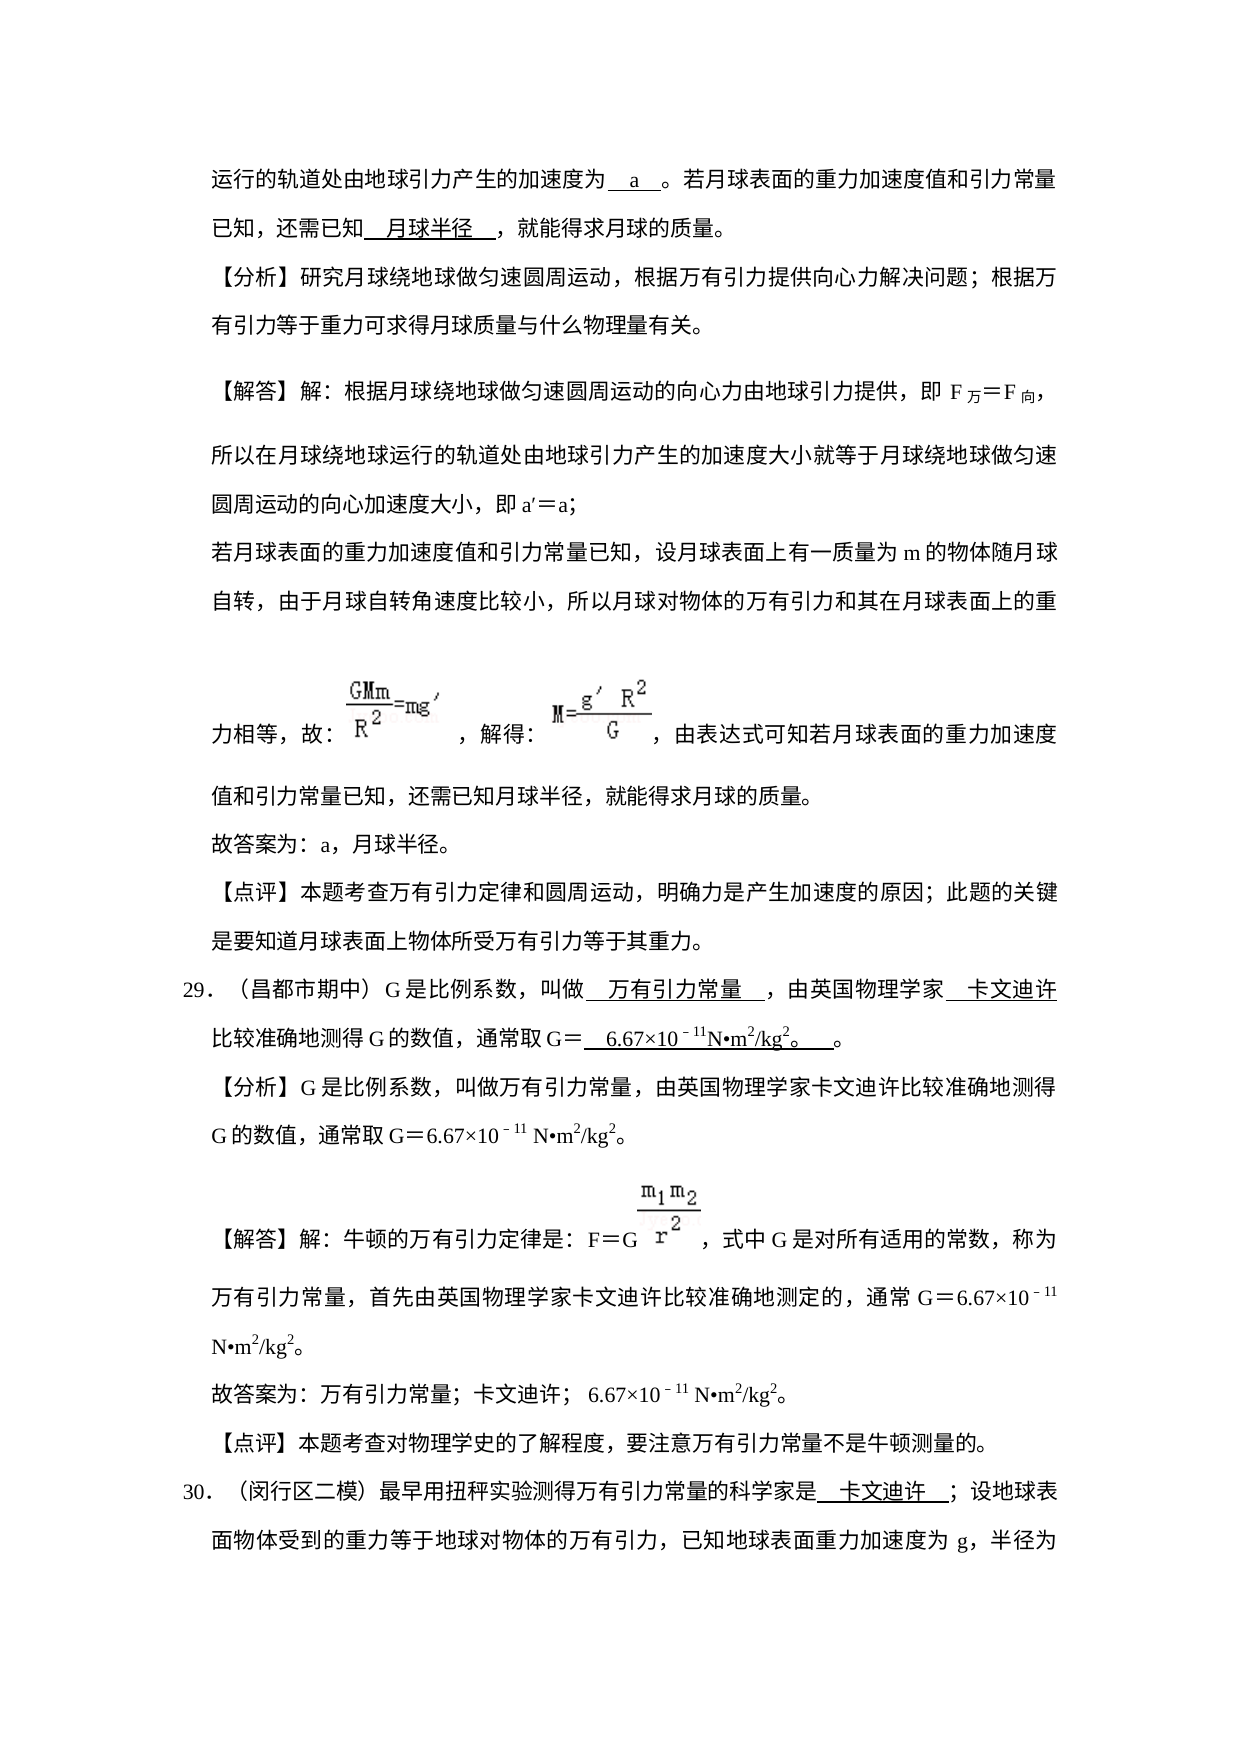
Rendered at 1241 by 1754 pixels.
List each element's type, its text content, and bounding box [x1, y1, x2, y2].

text 故答案为：万有引力常量；卡文迪许； 6.67×10﹣11 N•m2/kg2。 [211, 1377, 1058, 1409]
text 故答案为：a，月球半径。 [211, 827, 1058, 859]
text 若月球表面的重力加速度值和引力常量已知，设月球表面上有一质量为m的物体随月球自转，由于月球自转角速度比较小，所以月球对物体的万有引力和其在月球表面上的重力相等，故：，解得：，由表达式可知若月球表面的重力加速度值和引力常量已知，还需已知月球半径，就能得求月球的质量。 [211, 534, 1058, 811]
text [183, 1474, 1058, 1555]
text 【解答】解：根据月球绕地球做匀速圆周运动的向心力由地球引力提供，即F万＝F向，所以在月球绕地球运行的轨道处由地球引力产生的加速度大小就等于月球绕地球做匀速圆周运动的向心加速度大小，即a′＝a； [211, 356, 1058, 519]
text 【点评】本题考查万有引力定律和圆周运动，明确力是产生加速度的原因；此题的关键是要知道月球表面上物体所受万有引力等于其重力。 [211, 875, 1058, 956]
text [183, 162, 1058, 243]
text 【点评】本题考查对物理学史的了解程度，要注意万有引力常量不是牛顿测量的。 [211, 1425, 1058, 1458]
picture [637, 1175, 701, 1248]
text 【解答】解：牛顿的万有引力定律是：F＝G，式中G是对所有适用的常数，称为万有引力常量，首先由英国物理学家卡文迪许比较准确地测定的，通常G＝6.67×10﹣11 N•m2/kg2。 [211, 1166, 1058, 1361]
text 【分析】G是比例系数，叫做万有引力常量，由英国物理学家卡文迪许比较准确地测得G的数值，通常取G＝6.67×10﹣11 N•m2/kg2。 [211, 1069, 1058, 1150]
text 29．（昌都市期中）G是比例系数，叫做 万有引力常量 ，由英国物理学家 卡文迪许 比较准确地测得G的数值，通常取G＝ 6.67×10﹣11N•m2/kg2。 。 [183, 972, 1058, 1053]
picture [548, 677, 652, 742]
picture [346, 677, 458, 742]
text 【分析】研究月球绕地球做匀速圆周运动，根据万有引力提供向心力解决问题；根据万有引力等于重力可求得月球质量与什么物理量有关。 [211, 259, 1058, 340]
